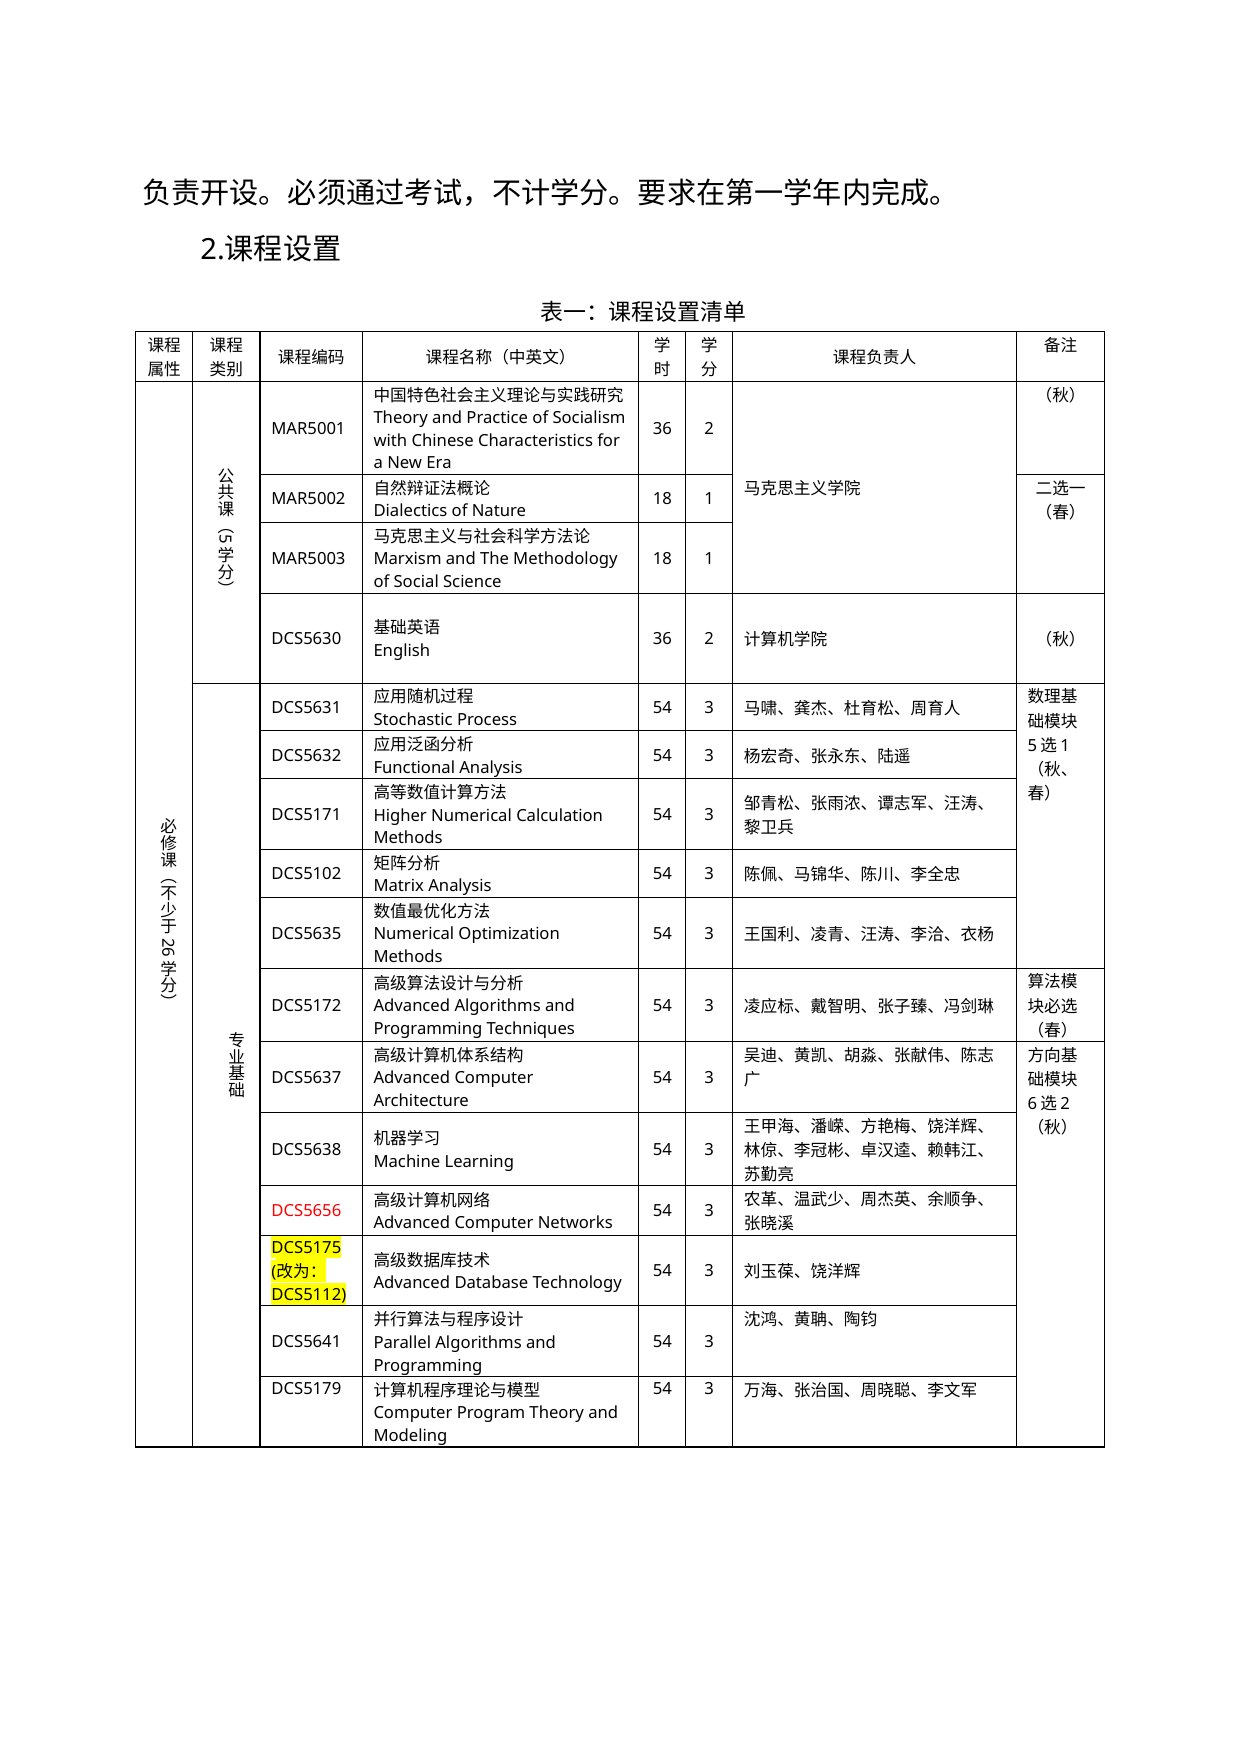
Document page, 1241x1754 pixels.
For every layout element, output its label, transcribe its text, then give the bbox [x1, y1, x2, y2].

table_cell 36 [639, 382, 685, 474]
table_cell 高级数据库技术 Advanced Database Technology [363, 1236, 638, 1305]
table_cell 专业基础 （不少于15学分） [193, 684, 259, 1446]
table_cell DCS5656 [261, 1186, 362, 1234]
table_cell 方向基础模块 6选2 （秋） [1017, 1042, 1104, 1446]
table_cell 基础英语 English [363, 594, 638, 682]
table_cell DCS5171 [261, 779, 362, 849]
table_cell MAR5002 [261, 475, 362, 522]
table_cell 1 [686, 523, 732, 592]
table_cell 机器学习 Machine Learning [363, 1113, 638, 1185]
table_cell 邹青松、张雨浓、谭志军、汪涛、黎卫兵 [733, 779, 1016, 849]
table_cell 万海、张治国、周晓聪、李文军 [733, 1377, 1016, 1446]
table_cell 数值最优化方法 Numerical Optimization Methods [363, 898, 638, 967]
table_header 课程名称（中英文） [363, 332, 638, 381]
table_cell 必修课（不少于26学分） [136, 382, 192, 1446]
table_cell 应用随机过程 Stochastic Process [363, 684, 638, 730]
table_cell 3 [686, 1306, 732, 1376]
table_cell 马啸、龚杰、杜育松、周育人 [733, 684, 1016, 730]
table_cell 3 [686, 684, 732, 730]
table_cell 3 [686, 1113, 732, 1185]
table_cell 高等数值计算方法 Higher Numerical Calculation Methods [363, 779, 638, 849]
table_cell 计算机程序理论与模型 Computer Program Theory and Modeling [363, 1377, 638, 1446]
table_cell 1 [686, 475, 732, 522]
table_cell 马克思主义与社会科学方法论 Marxism and The Methodology of Social Science [363, 523, 638, 592]
table_cell 农革、温武少、周杰英、余顺争、张晓溪 [733, 1186, 1016, 1234]
table_cell 3 [686, 1236, 732, 1305]
table_cell 王国利、凌青、汪涛、李洽、衣杨 [733, 898, 1016, 967]
table_cell 2 [686, 382, 732, 474]
table_cell 18 [639, 523, 685, 592]
table_cell 马克思主义学院 [733, 382, 1016, 592]
table_cell DCS5175(改为：DCS5112) [261, 1236, 362, 1305]
table_cell 王甲海、潘嵘、方艳梅、饶洋辉、林倞、李冠彬、卓汉逵、赖韩江、苏勤亮 [733, 1113, 1016, 1185]
table_cell 陈佩、马锦华、陈川、李全忠 [733, 850, 1016, 897]
table_cell 数理基础模块 5选1 （秋、春） [1017, 684, 1104, 967]
table_cell 54 [639, 969, 685, 1041]
table_cell DCS5638 [261, 1113, 362, 1185]
table_cell 54 [639, 1042, 685, 1112]
table_cell 36 [639, 594, 685, 682]
table_cell 算法模块必选 （春） [1017, 969, 1104, 1041]
text 表一：课程设置清单 [142, 279, 1098, 331]
table_cell MAR5003 [261, 523, 362, 592]
table_cell DCS5637 [261, 1042, 362, 1112]
table_cell 矩阵分析 Matrix Analysis [363, 850, 638, 897]
table_cell 并行算法与程序设计 Parallel Algorithms and Programming [363, 1306, 638, 1376]
table_cell 中国特色社会主义理论与实践研究 Theory and Practice of Socialism with Chinese Characteristics for a New Era [363, 382, 638, 474]
table_cell 18 [639, 475, 685, 522]
table_cell DCS5635 [261, 898, 362, 967]
table_header 课程负责人 [733, 332, 1016, 381]
table_cell 3 [686, 1186, 732, 1234]
table_header 课程编码 [261, 332, 362, 381]
table_cell 高级计算机体系结构 Advanced Computer Architecture [363, 1042, 638, 1112]
table_cell 沈鸿、黄聃、陶钧 [733, 1306, 1016, 1376]
table_cell 高级计算机网络 Advanced Computer Networks [363, 1186, 638, 1234]
table_header 备注 [1017, 332, 1104, 381]
table_cell 高级算法设计与分析 Advanced Algorithms and Programming Techniques [363, 969, 638, 1041]
text 2.课程设置 [142, 214, 1098, 279]
table_header 学分 [686, 332, 732, 381]
table_cell DCS5631 [261, 684, 362, 730]
table_cell MAR5001 [261, 382, 362, 474]
table_cell 计算机学院 [733, 594, 1016, 682]
table_cell 54 [639, 1186, 685, 1234]
table_header 课程属性 [136, 332, 192, 381]
table_cell DCS5179 [261, 1377, 362, 1446]
table_cell 吴迪、黄凯、胡淼、张献伟、陈志广 [733, 1042, 1016, 1112]
table_cell 3 [686, 1377, 732, 1446]
table_cell 54 [639, 898, 685, 967]
table_cell 二选一 （春） [1017, 475, 1104, 592]
table_cell DCS5172 [261, 969, 362, 1041]
table_cell 应用泛函分析 Functional Analysis [363, 731, 638, 778]
table_header 课程类别 [193, 332, 259, 381]
table_cell 公共课（5学分） [193, 382, 259, 682]
table_cell 3 [686, 898, 732, 967]
table_cell 54 [639, 684, 685, 730]
table_cell 2 [686, 594, 732, 682]
table_cell 3 [686, 779, 732, 849]
table_cell （秋） [1017, 594, 1104, 682]
table_cell DCS5632 [261, 731, 362, 778]
table_cell 54 [639, 1377, 685, 1446]
table_cell 54 [639, 779, 685, 849]
table_cell DCS5641 [261, 1306, 362, 1376]
table_cell 自然辩证法概论 Dialectics of Nature [363, 475, 638, 522]
table_cell 3 [686, 1042, 732, 1112]
table_cell 3 [686, 969, 732, 1041]
table_cell DCS5630 [261, 594, 362, 682]
table_cell 凌应标、戴智明、张子臻、冯剑琳 [733, 969, 1016, 1041]
table_cell 刘玉葆、饶洋辉 [733, 1236, 1016, 1305]
table_cell 3 [686, 850, 732, 897]
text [142, 162, 1098, 214]
table_cell 杨宏奇、张永东、陆遥 [733, 731, 1016, 778]
table_cell 54 [639, 1306, 685, 1376]
table_cell 3 [686, 731, 732, 778]
table_cell 54 [639, 1113, 685, 1185]
table_cell 54 [639, 1236, 685, 1305]
table_cell DCS5102 [261, 850, 362, 897]
table_cell 54 [639, 731, 685, 778]
table_cell （秋） [1017, 382, 1104, 474]
table_header 学时 [639, 332, 685, 381]
table_cell 54 [639, 850, 685, 897]
